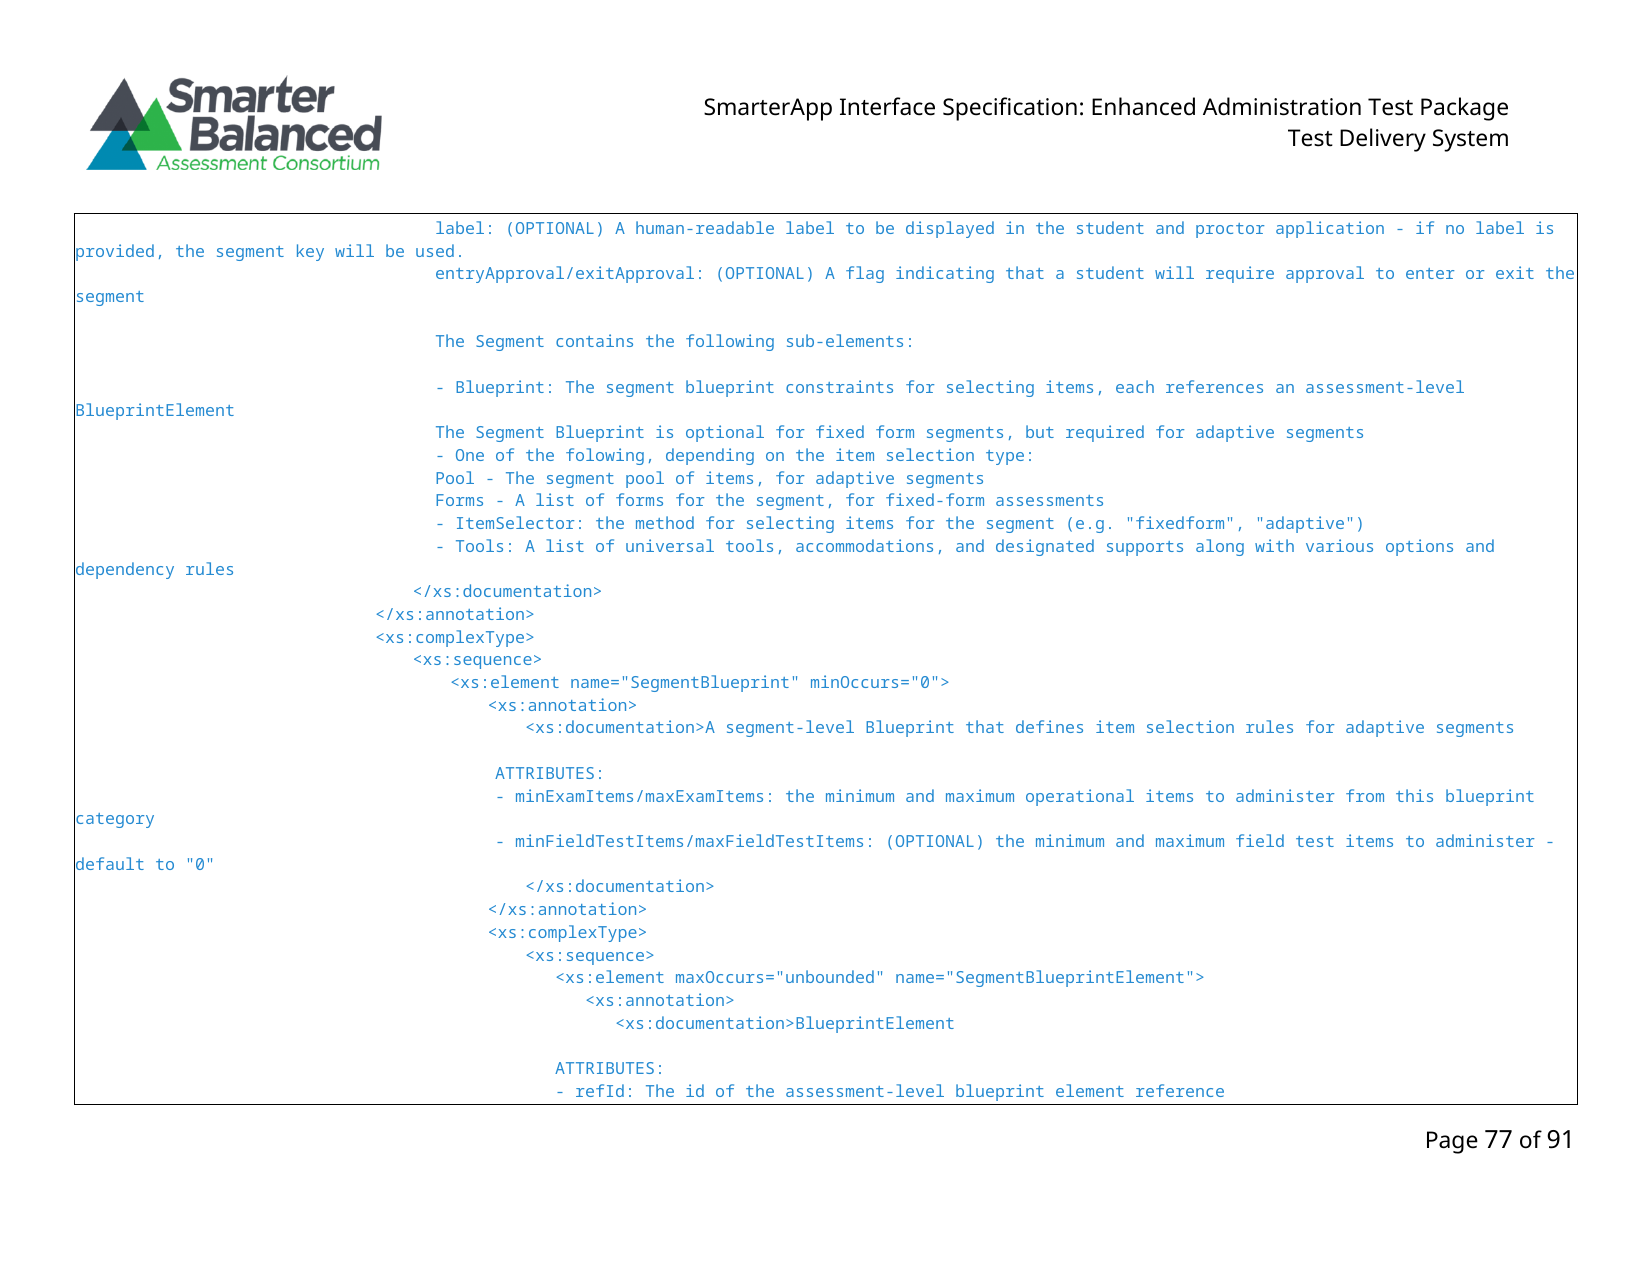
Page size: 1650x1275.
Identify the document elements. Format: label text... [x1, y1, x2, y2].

text - ItemSelector: the method for selecting items for the segment (e.g. "fixedform", "adaptive") [75, 512, 1575, 534]
text </xs:annotation> [75, 898, 1575, 920]
text - Blueprint: The segment blueprint constraints for selecting items, each references an assessment-level BlueprintElement [75, 375, 1575, 421]
text <xs:sequence> [75, 943, 1575, 966]
text </xs:annotation> [75, 602, 1575, 625]
text Forms - A list of forms for the segment, for fixed-form assessments [75, 489, 1575, 512]
text entryApproval/exitApproval: (OPTIONAL) A flag indicating that a student will require approval to enter or exit the segment [75, 262, 1575, 307]
picture [86, 75, 382, 170]
text The Segment contains the following sub-elements: [75, 330, 1575, 353]
text The Segment Blueprint is optional for fixed form segments, but required for adaptive segments [75, 421, 1575, 443]
text <xs:documentation>BlueprintElement [75, 1011, 1575, 1034]
text <xs:documentation>A segment-level Blueprint that defines item selection rules for adaptive segments [75, 716, 1575, 739]
text <xs:complexType> [75, 920, 1575, 943]
text ATTRIBUTES: [75, 1057, 1575, 1076]
text <xs:complexType> [75, 625, 1575, 648]
text Pool - The segment pool of items, for adaptive segments [75, 466, 1575, 489]
text - minExamItems/maxExamItems: the minimum and maximum operational items to administer from this blueprint category [75, 784, 1575, 829]
text label: (OPTIONAL) A human-readable label to be displayed in the student and proctor application - if no label is provided, the segment key will be used. [75, 214, 1577, 262]
text <xs:element maxOccurs="unbounded" name="SegmentBlueprintElement"> [75, 966, 1575, 988]
text <xs:sequence> [75, 648, 1575, 671]
text <xs:annotation> [75, 693, 1575, 716]
text <xs:element name="SegmentBlueprint" minOccurs="0"> [75, 671, 1575, 693]
text - refId: The id of the assessment-level blueprint element reference [75, 1076, 1577, 1104]
text - minFieldTestItems/maxFieldTestItems: (OPTIONAL) the minimum and maximum field test items to administer - default to "0" [75, 829, 1575, 875]
text </xs:documentation> [75, 580, 1575, 602]
text ATTRIBUTES: [75, 761, 1575, 784]
text <xs:annotation> [75, 988, 1575, 1011]
text - Tools: A list of universal tools, accommodations, and designated supports along with various options and dependency rules [75, 534, 1575, 580]
text - One of the folowing, depending on the item selection type: [75, 443, 1575, 466]
text </xs:documentation> [75, 875, 1575, 898]
